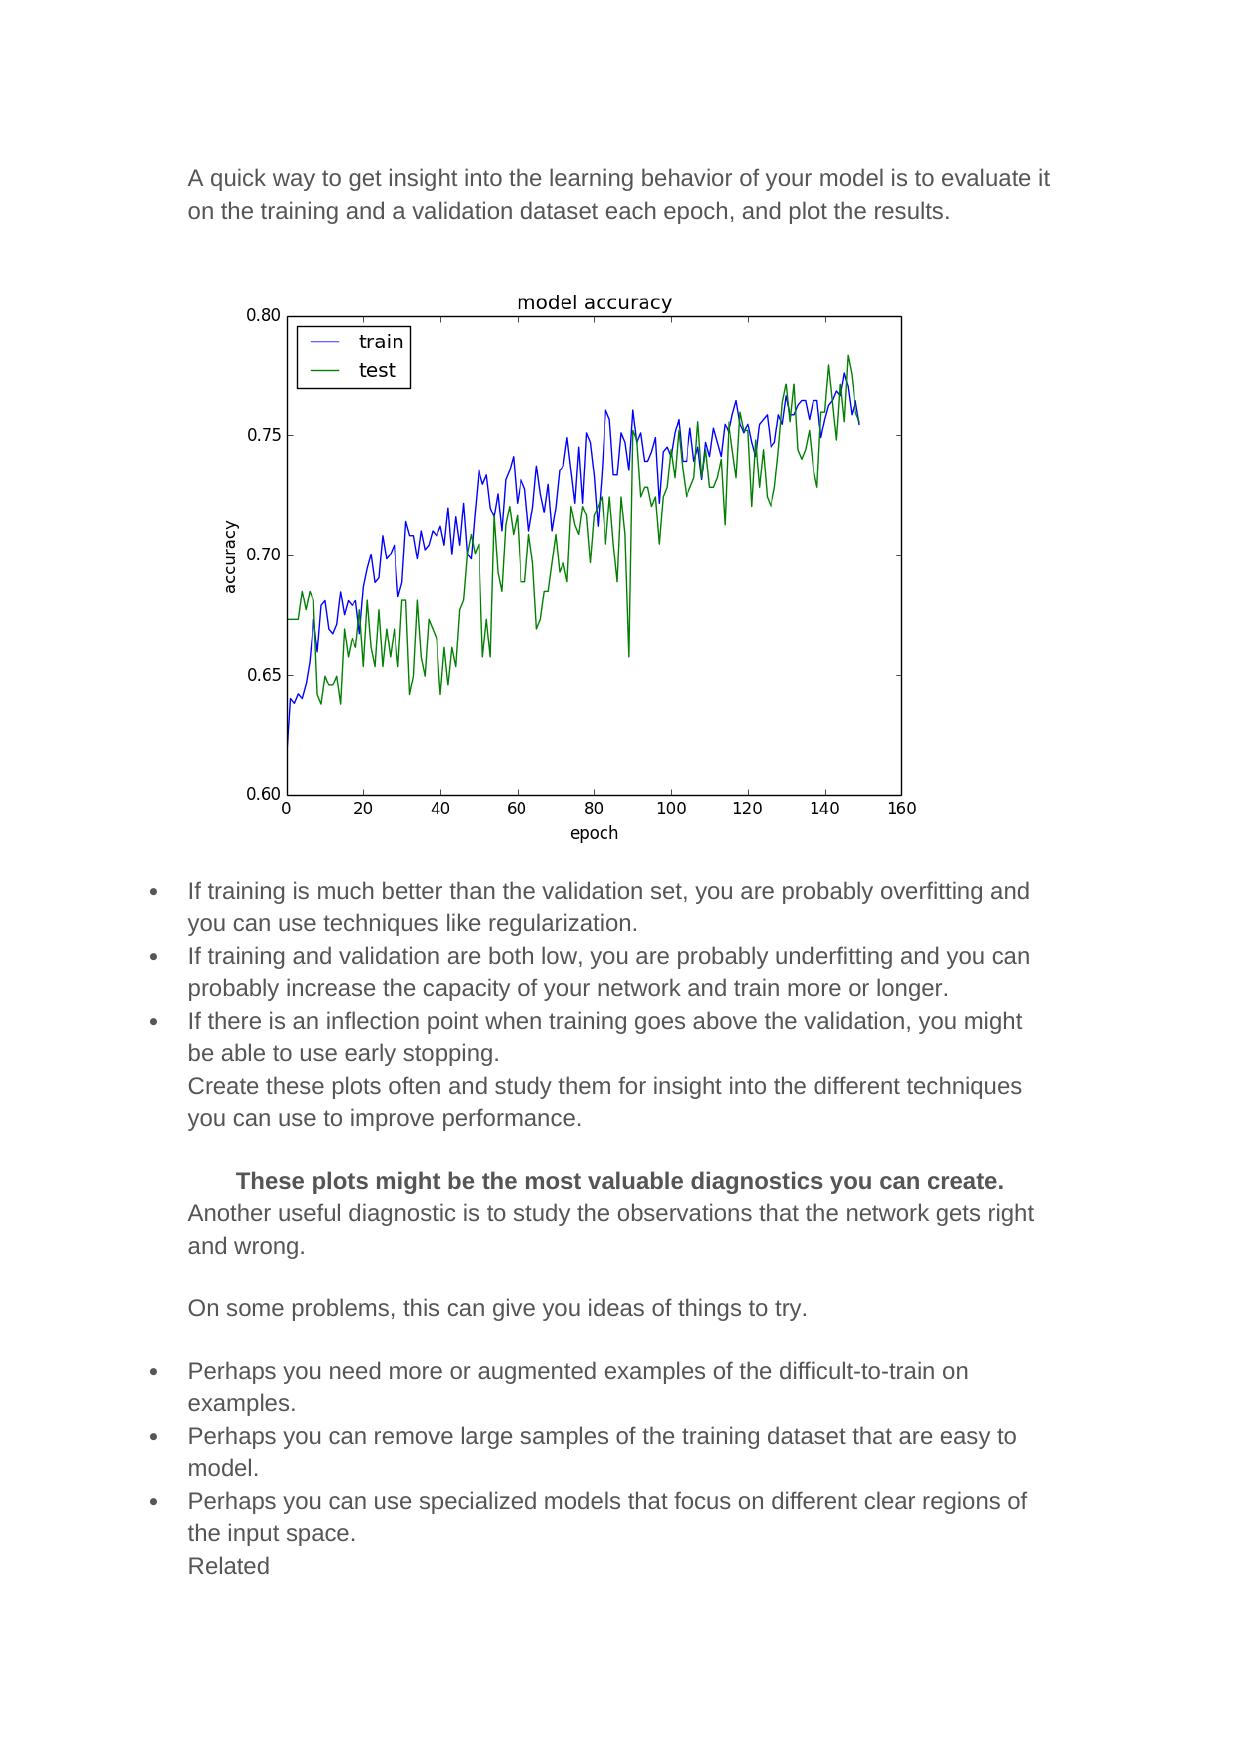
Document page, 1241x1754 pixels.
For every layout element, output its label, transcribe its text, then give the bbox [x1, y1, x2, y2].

list If training is much better than the validation set, you are probably overfitting and you can use techniques like regularization. [150, 874, 1053, 939]
list If there is an inflection point when training goes above the validation, you might be able to use early stopping. [150, 1004, 1053, 1069]
text On some problems, this can give you ideas of things to try. [187, 1292, 1053, 1324]
list Perhaps you can use specialized models that focus on different clear regions of the input space. [150, 1484, 1053, 1549]
text These plots might be the most valuable diagnostics you can create. [187, 1164, 1053, 1197]
text Create these plots often and study them for insight into the different techniques you can use to improve performance. [187, 1069, 1053, 1134]
text A quick way to get insight into the learning behavior of your model is to evaluate it on the training and a validation dataset each epoch, and plot the results. [187, 162, 1053, 227]
picture [187, 257, 980, 854]
list Perhaps you need more or augmented examples of the difficult-to-train on examples. [150, 1354, 1053, 1419]
text Another useful diagnostic is to study the observations that the network gets right and wrong. [187, 1197, 1053, 1262]
list If training and validation are both low, you are probably underfitting and you can probably increase the capacity of your network and train more or longer. [150, 939, 1053, 1004]
text Related [187, 1549, 1053, 1582]
list Perhaps you can remove large samples of the training dataset that are easy to model. [150, 1419, 1053, 1484]
